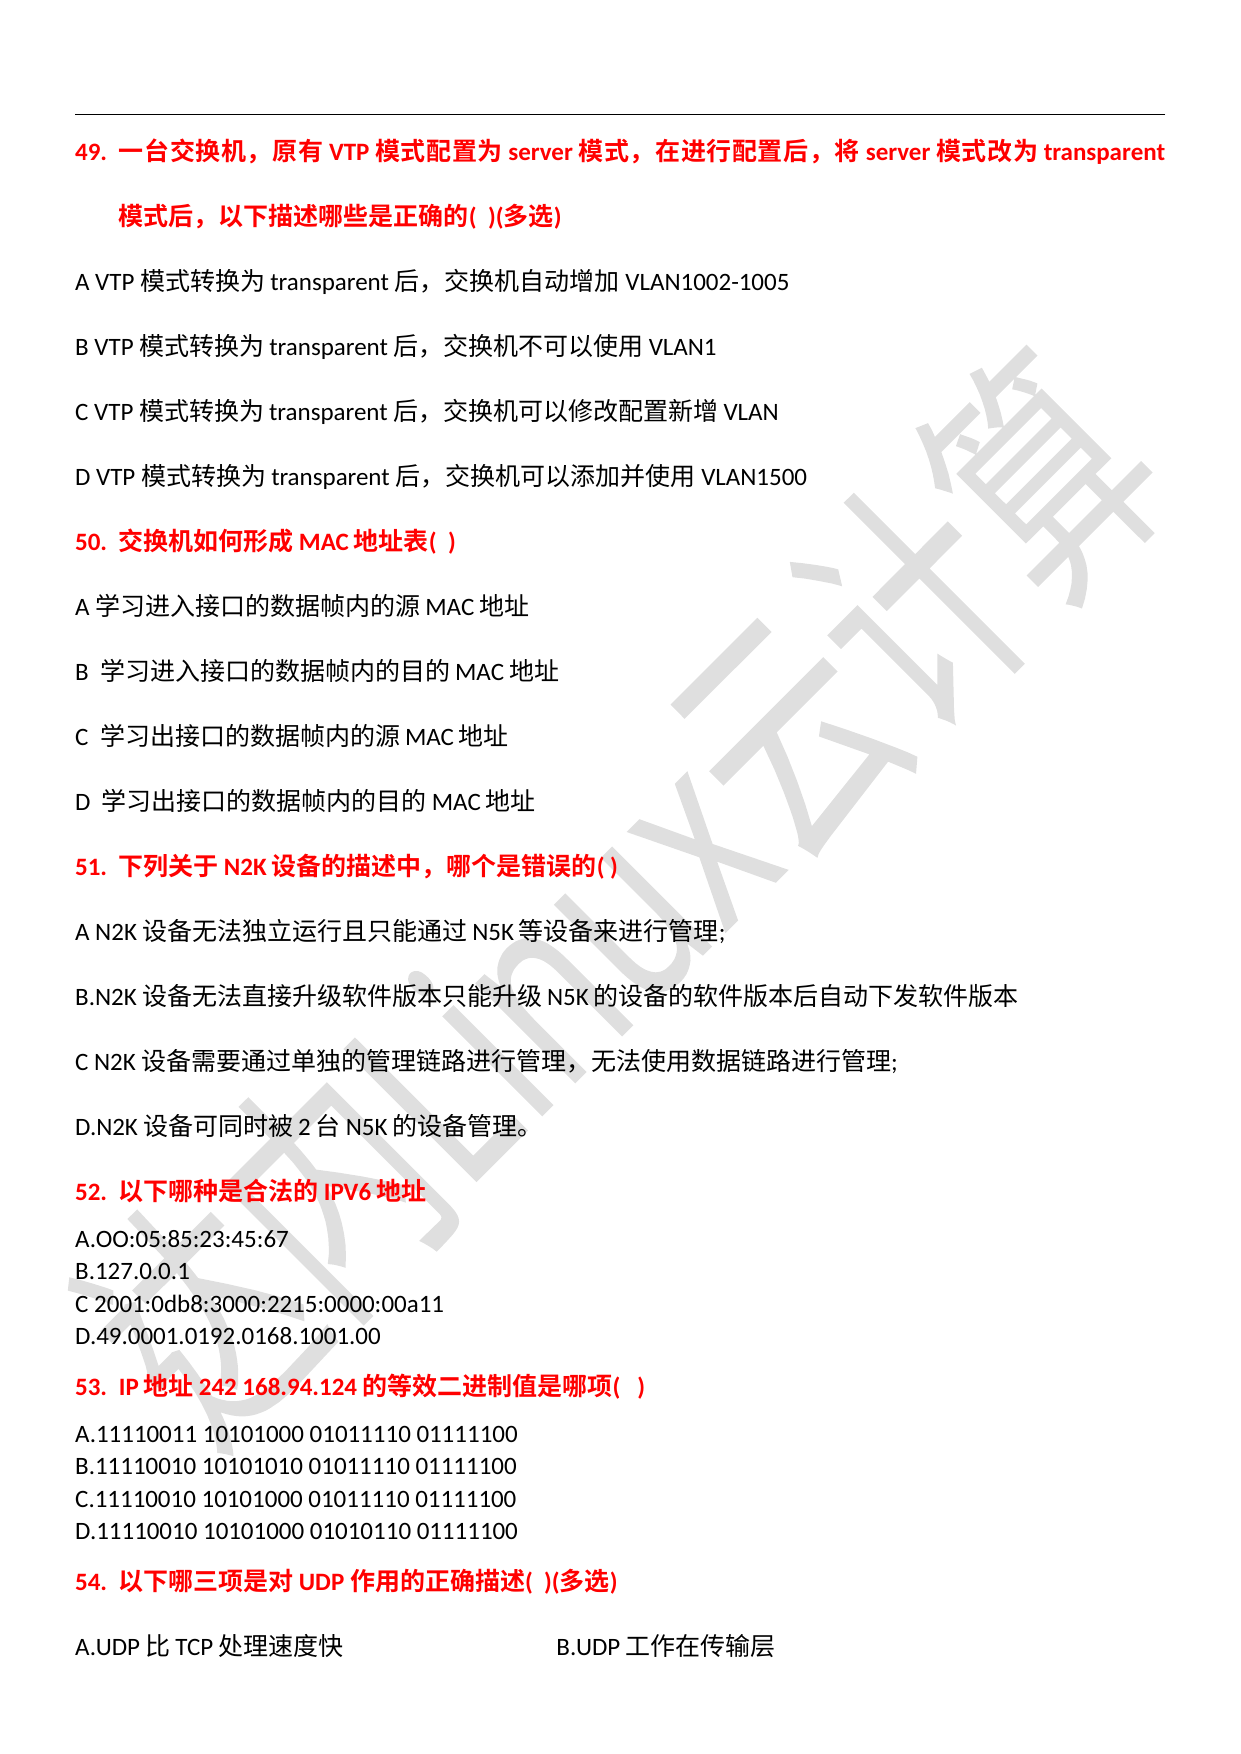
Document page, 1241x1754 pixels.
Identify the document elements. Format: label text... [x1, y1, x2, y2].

text C 2001:0db8:3000:2215:0000:00a11 [75, 1287, 1165, 1319]
list 以下哪种是合法的IPV6地址 [75, 1157, 1165, 1222]
text C N2K设备需要通过单独的管理链路进行管理，无法使用数据链路进行管理; [75, 1027, 1165, 1092]
text A 学习进入接口的数据帧内的源MAC地址 [75, 572, 1165, 637]
text D VTP 模式转换为transparent 后，交换机可以添加并使用 VLAN1500 [75, 442, 1165, 507]
text B.127.0.0.1 [75, 1254, 1165, 1287]
text A VTP 模式转换为transparent 后，交换机自动增加 VLAN1002-1005 [75, 247, 1165, 312]
text B.11110010 10101010 01011110 01111100 [75, 1449, 1165, 1482]
text C.11110010 10101000 01011110 01111100 [75, 1482, 1165, 1514]
list 一台交换机，原有VTP模式配置为server模式，在进行配置后，将server模式改为transparent 模式后，以下描述哪些是正确的( )(多选) [75, 117, 1165, 247]
text D.11110010 10101000 01010110 01111100 [75, 1514, 1165, 1547]
list 下列关于N2K设备的描述中，哪个是错误的( ) [75, 832, 1165, 897]
text A N2K设备无法独立运行且只能通过N5K等设备来进行管理; [75, 897, 1165, 962]
list 交换机如何形成MAC地址表( ) [75, 507, 1165, 572]
text D.49.0001.0192.0168.1001.00 [75, 1319, 1165, 1352]
text B VTP 模式转换为transparent 后，交换机不可以使用VLAN1 [75, 312, 1165, 377]
text A.OO:05:85:23:45:67 [75, 1222, 1165, 1254]
text B 学习进入接口的数据帧内的目的MAC地址 [75, 637, 1165, 702]
list 以下哪三项是对UDP 作用的正确描述( )(多选) [75, 1547, 1165, 1612]
text C 学习出接口的数据帧内的源MAC地址 [75, 702, 1165, 767]
text C VTP 模式转换为transparent 后，交换机可以修改配置新增VLAN [75, 377, 1165, 442]
list IP地址242 168.94.124的等效二进制值是哪项( ) [75, 1352, 1165, 1417]
text B.N2K设备无法直接升级软件版本只能升级N5K的设备的软件版本后自动下发软件版本 [75, 962, 1165, 1027]
text D.N2K设备可同时被2台N5K的设备管理。 [75, 1092, 1165, 1157]
text A.11110011 10101000 01011110 01111100 [75, 1417, 1165, 1449]
text A.UDP比TCP处理速度快 B.UDP工作在传输层 [75, 1612, 1165, 1677]
text D 学习出接口的数据帧内的目的MAC地址 [75, 767, 1165, 832]
